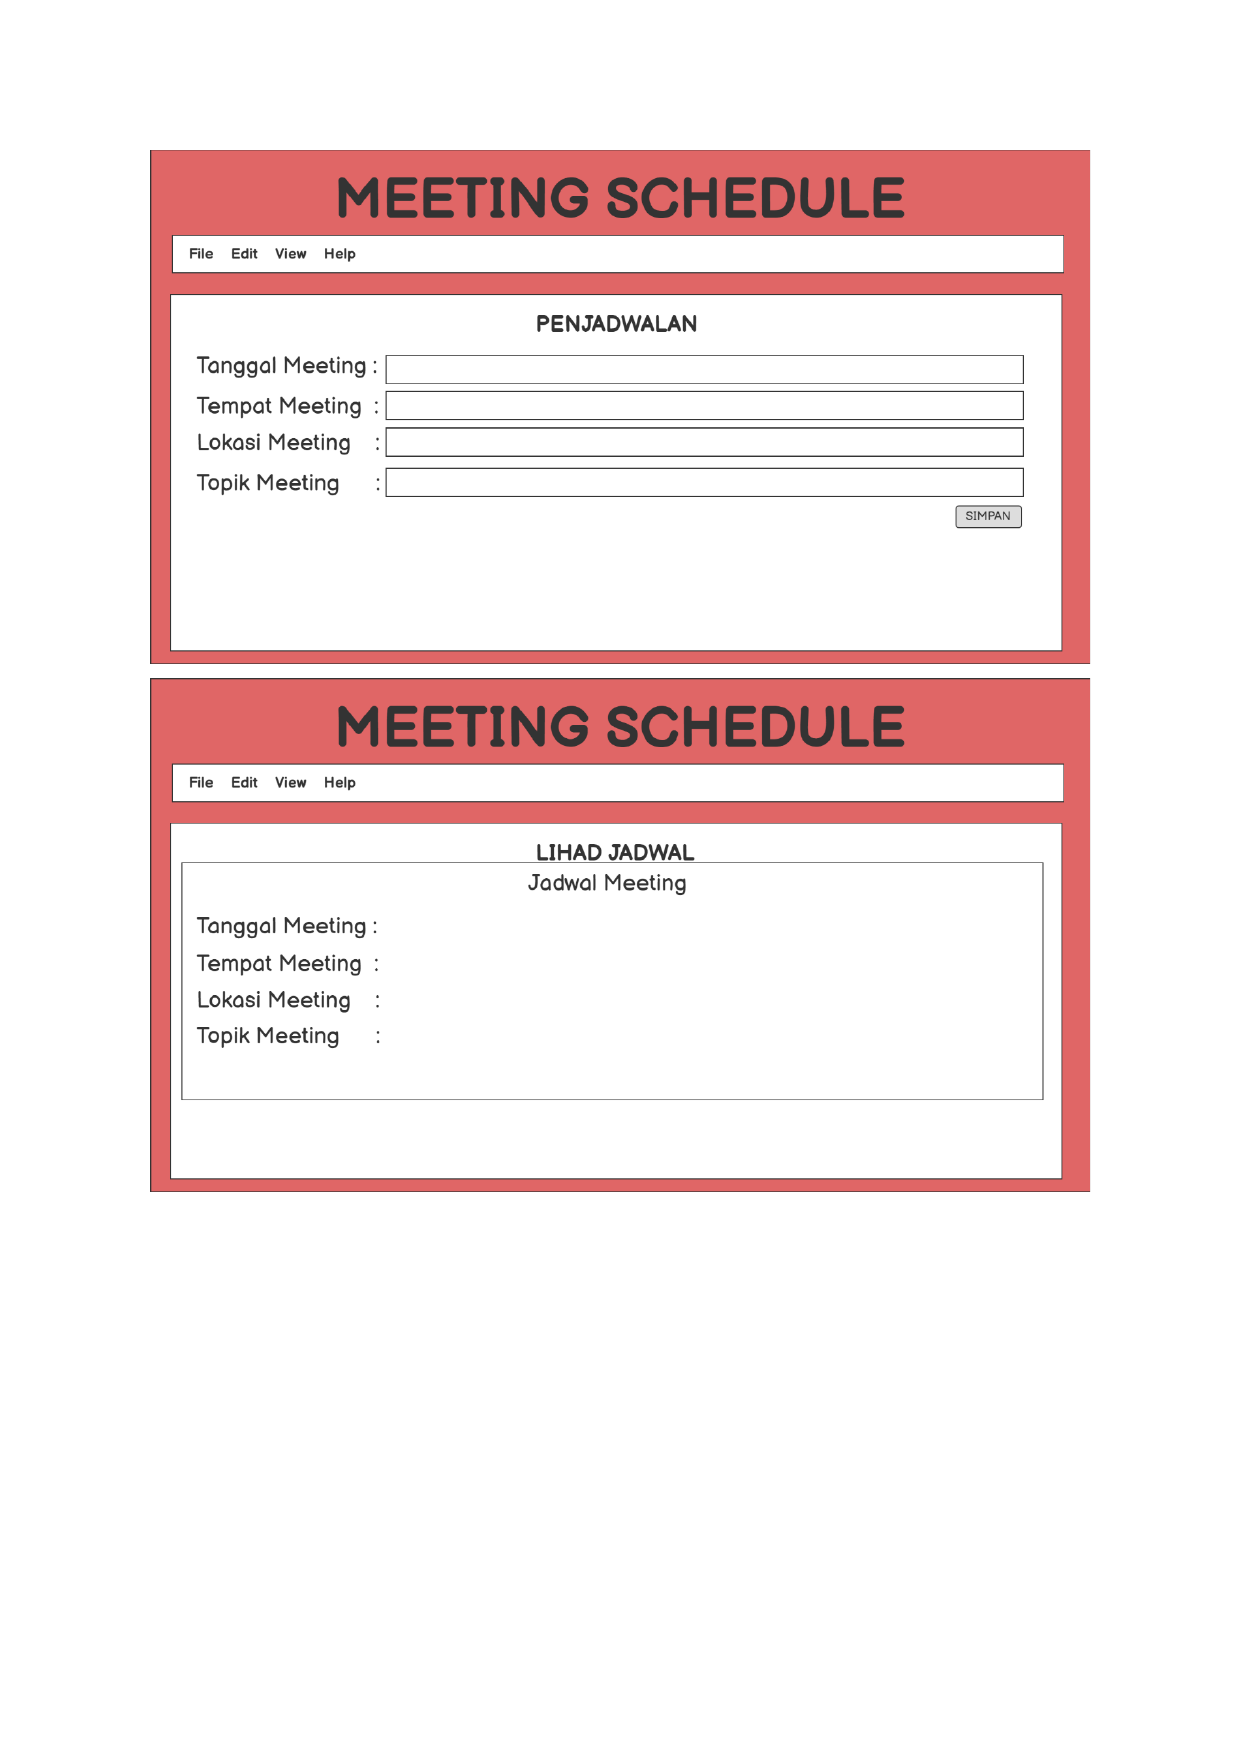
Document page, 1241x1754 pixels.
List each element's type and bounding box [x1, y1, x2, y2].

picture [150, 678, 1091, 1192]
picture [150, 150, 1091, 664]
